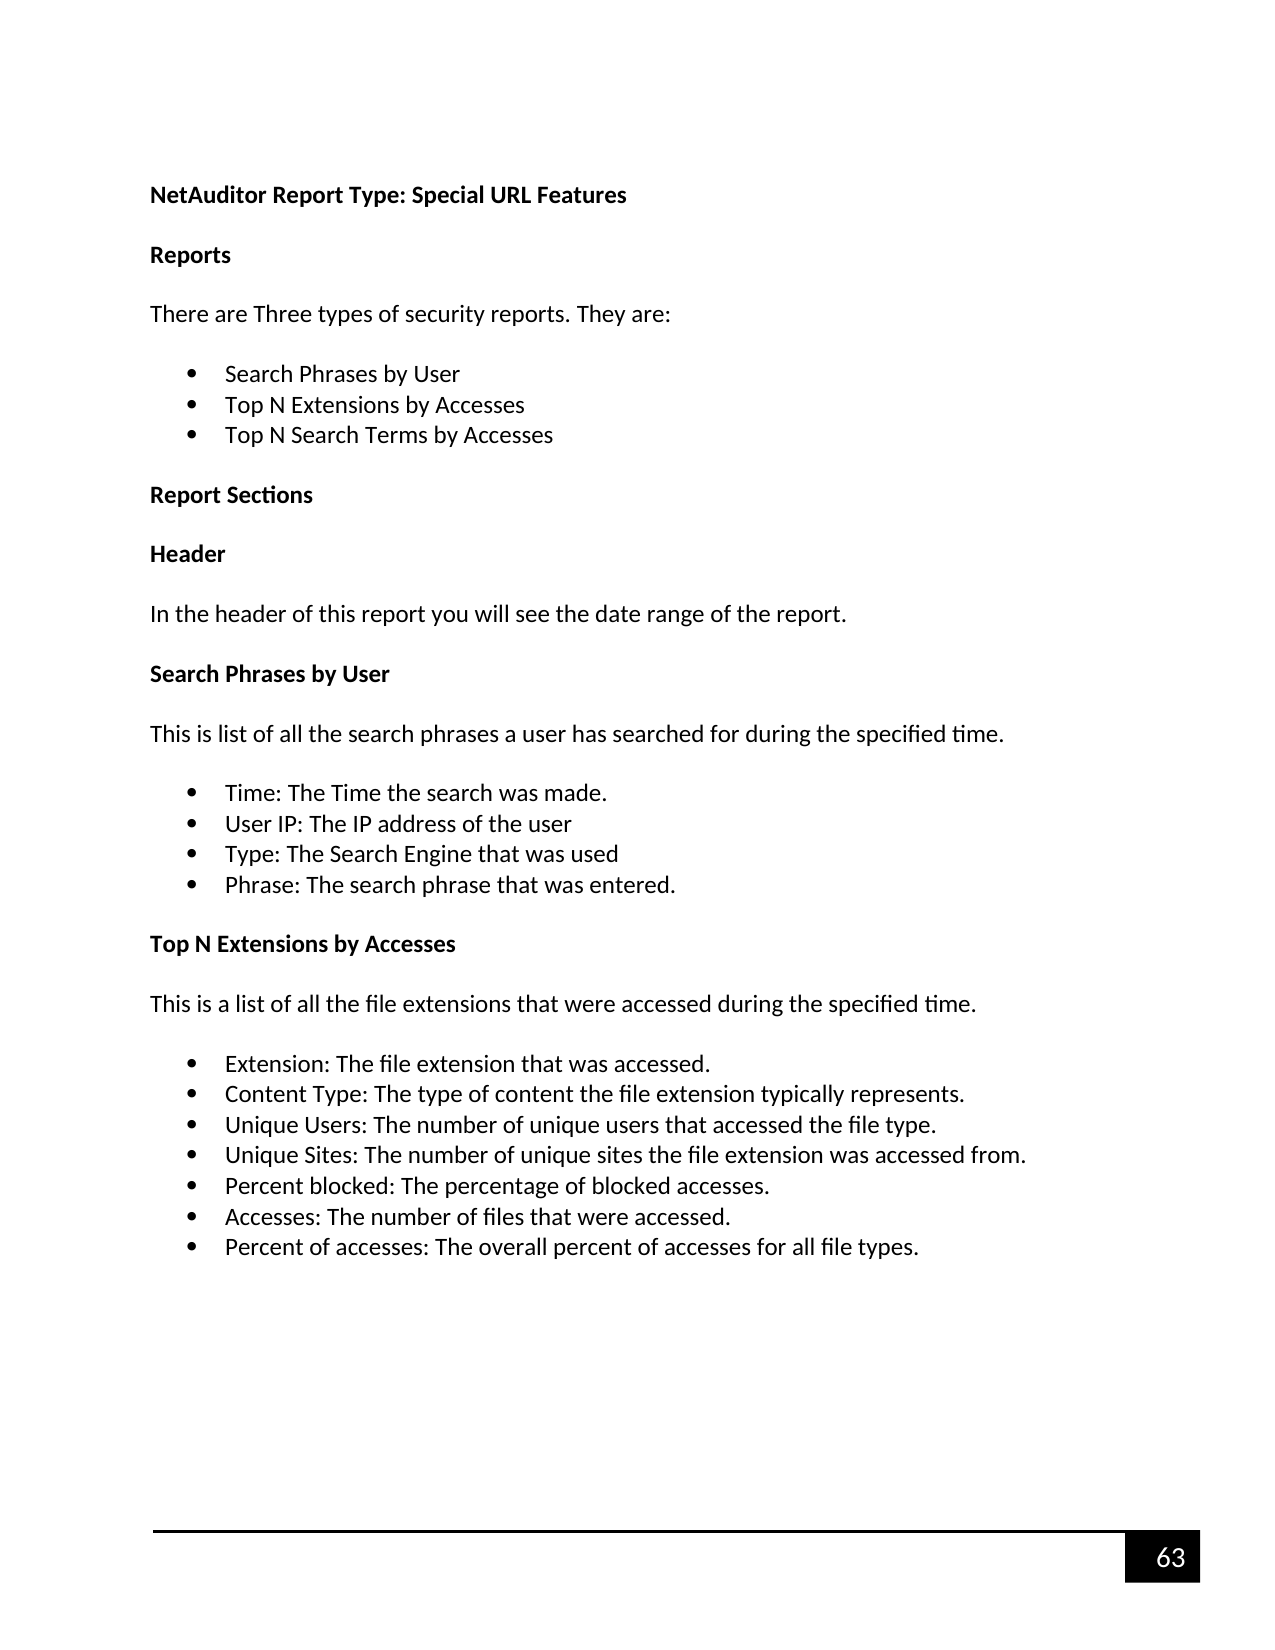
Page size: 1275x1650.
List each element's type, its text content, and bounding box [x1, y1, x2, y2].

list Extension: The file extension that was accessed. [187, 1048, 1125, 1078]
list Search Phrases by User [187, 358, 1125, 389]
list User IP: The IP address of the user [187, 808, 1125, 838]
text Top N Extensions by Accesses [150, 929, 1125, 959]
list Unique Users: The number of unique users that accessed the file type. [187, 1109, 1125, 1139]
list Time: The Time the search was made. [187, 777, 1125, 808]
text Reports [150, 239, 1125, 269]
list Phrase: The search phrase that was entered. [187, 869, 1125, 899]
list Top N Search Terms by Accesses [187, 419, 1125, 450]
text Report Sections [150, 479, 1125, 509]
text This is list of all the search phrases a user has searched for during the specified time. [150, 718, 1125, 748]
text In the header of this report you will see the date range of the report. [150, 598, 1125, 629]
text NetAuditor Report Type: Special URL Features [150, 179, 1125, 210]
text Header [150, 539, 1125, 569]
list Type: The Search Engine that was used [187, 838, 1125, 869]
list Content Type: The type of content the file extension typically represents. [187, 1078, 1125, 1109]
text There are Three types of security reports. They are: [150, 298, 1125, 329]
list Accesses: The number of files that were accessed. [187, 1201, 1125, 1231]
list Percent of accesses: The overall percent of accesses for all file types. [187, 1231, 1125, 1262]
list Percent blocked: The percentage of blocked accesses. [187, 1170, 1125, 1201]
text This is a list of all the file extensions that were accessed during the specified time. [150, 988, 1125, 1019]
list Unique Sites: The number of unique sites the file extension was accessed from. [187, 1139, 1125, 1170]
text Search Phrases by User [150, 658, 1125, 688]
list Top N Extensions by Accesses [187, 389, 1125, 419]
